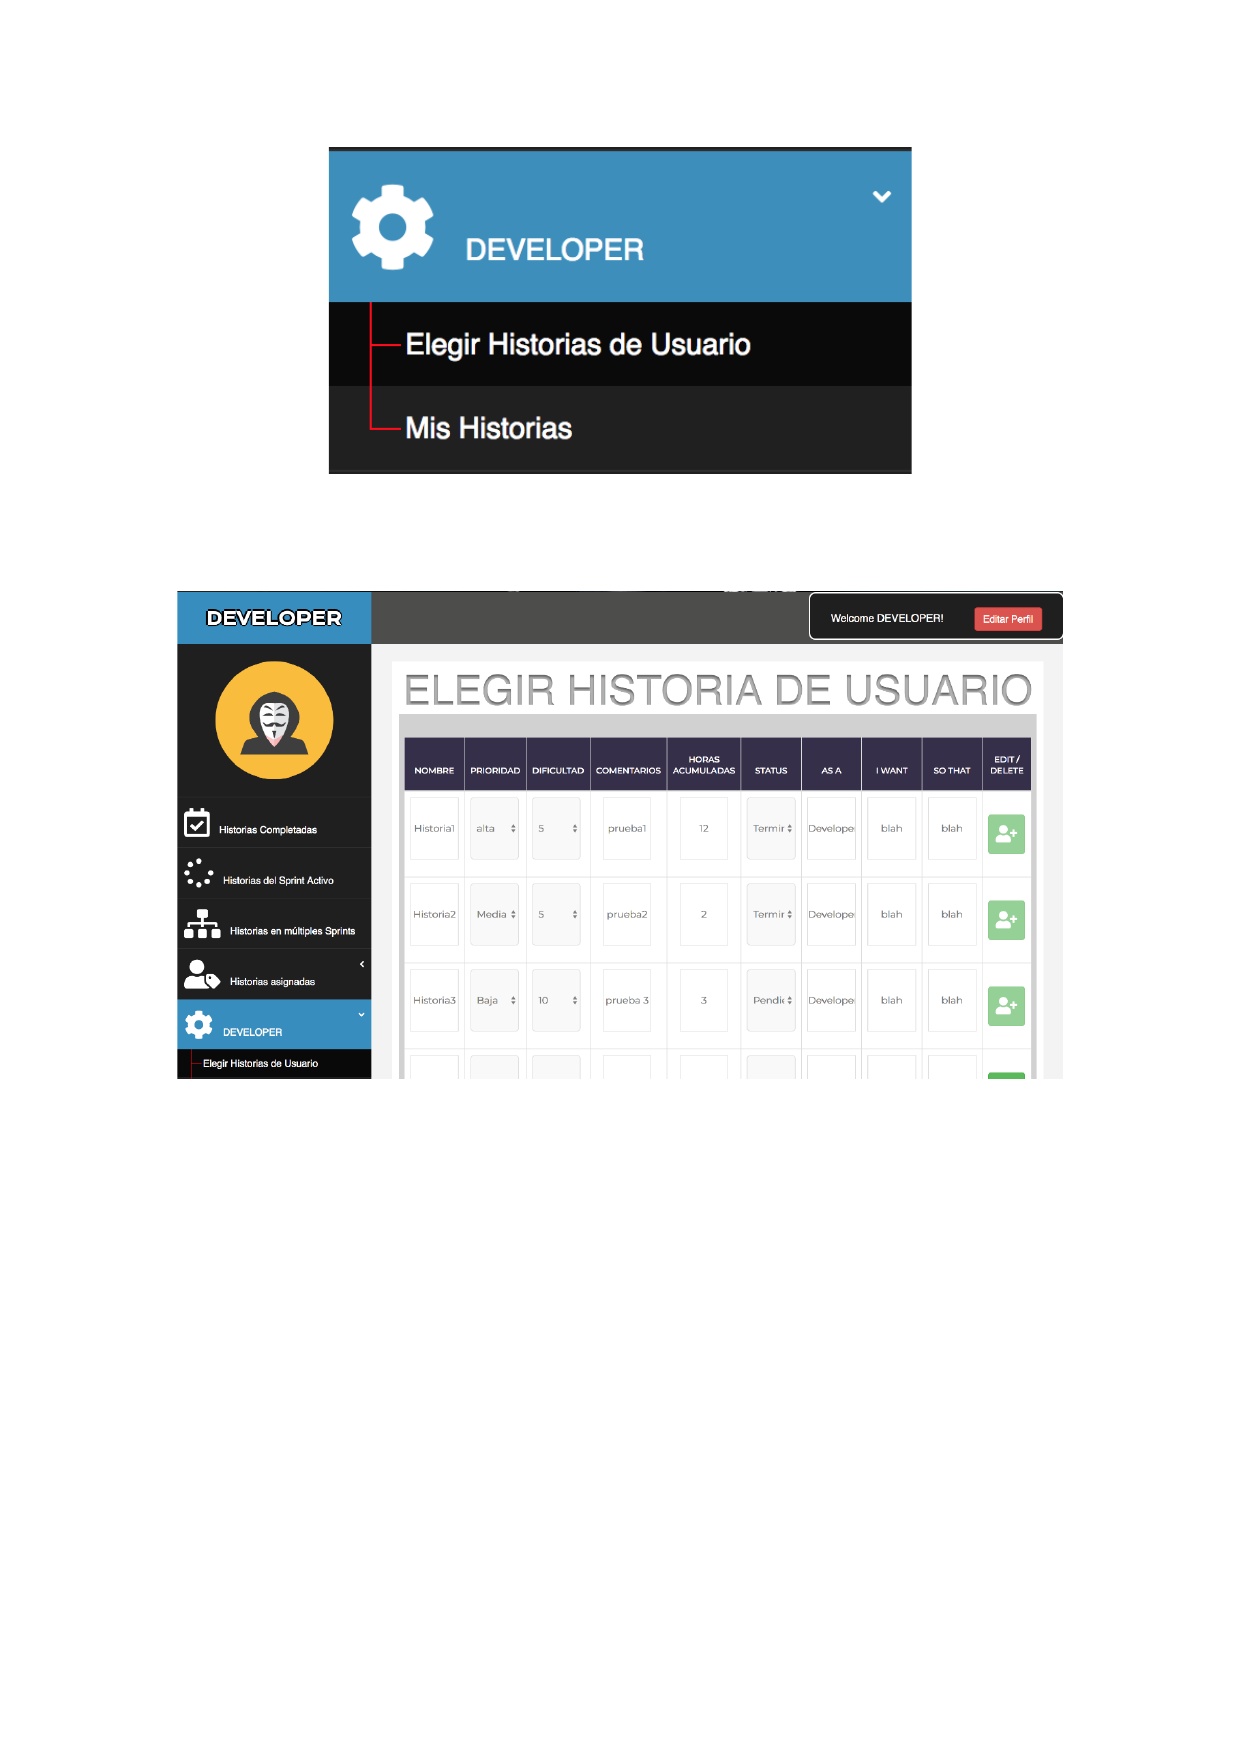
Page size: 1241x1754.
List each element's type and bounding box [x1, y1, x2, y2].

picture [328, 147, 912, 474]
picture [177, 591, 1063, 1079]
